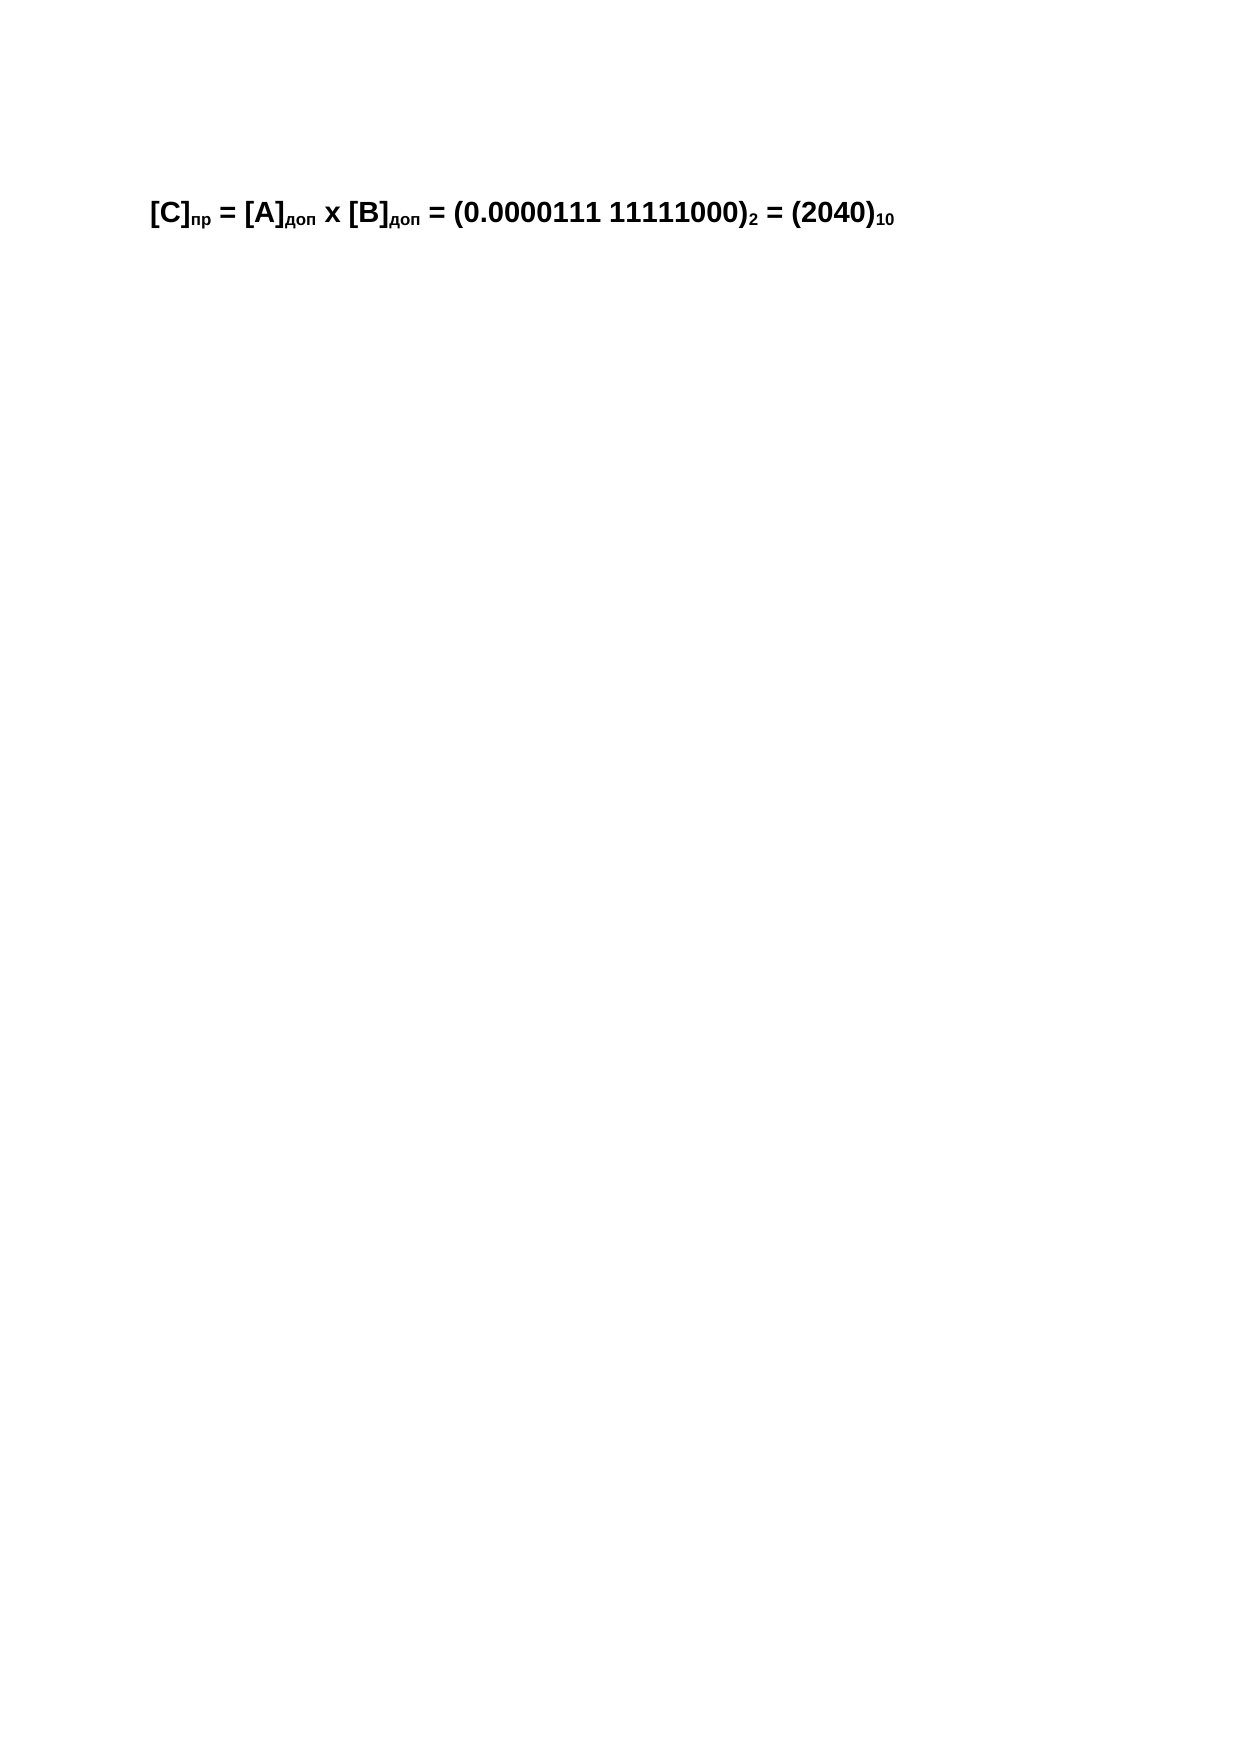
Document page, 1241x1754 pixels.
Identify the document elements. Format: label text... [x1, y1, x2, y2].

text [C]пр = [A]доп x [B]доп = (0.0000111 11111000)2 = (2040)10 [150, 195, 1090, 229]
